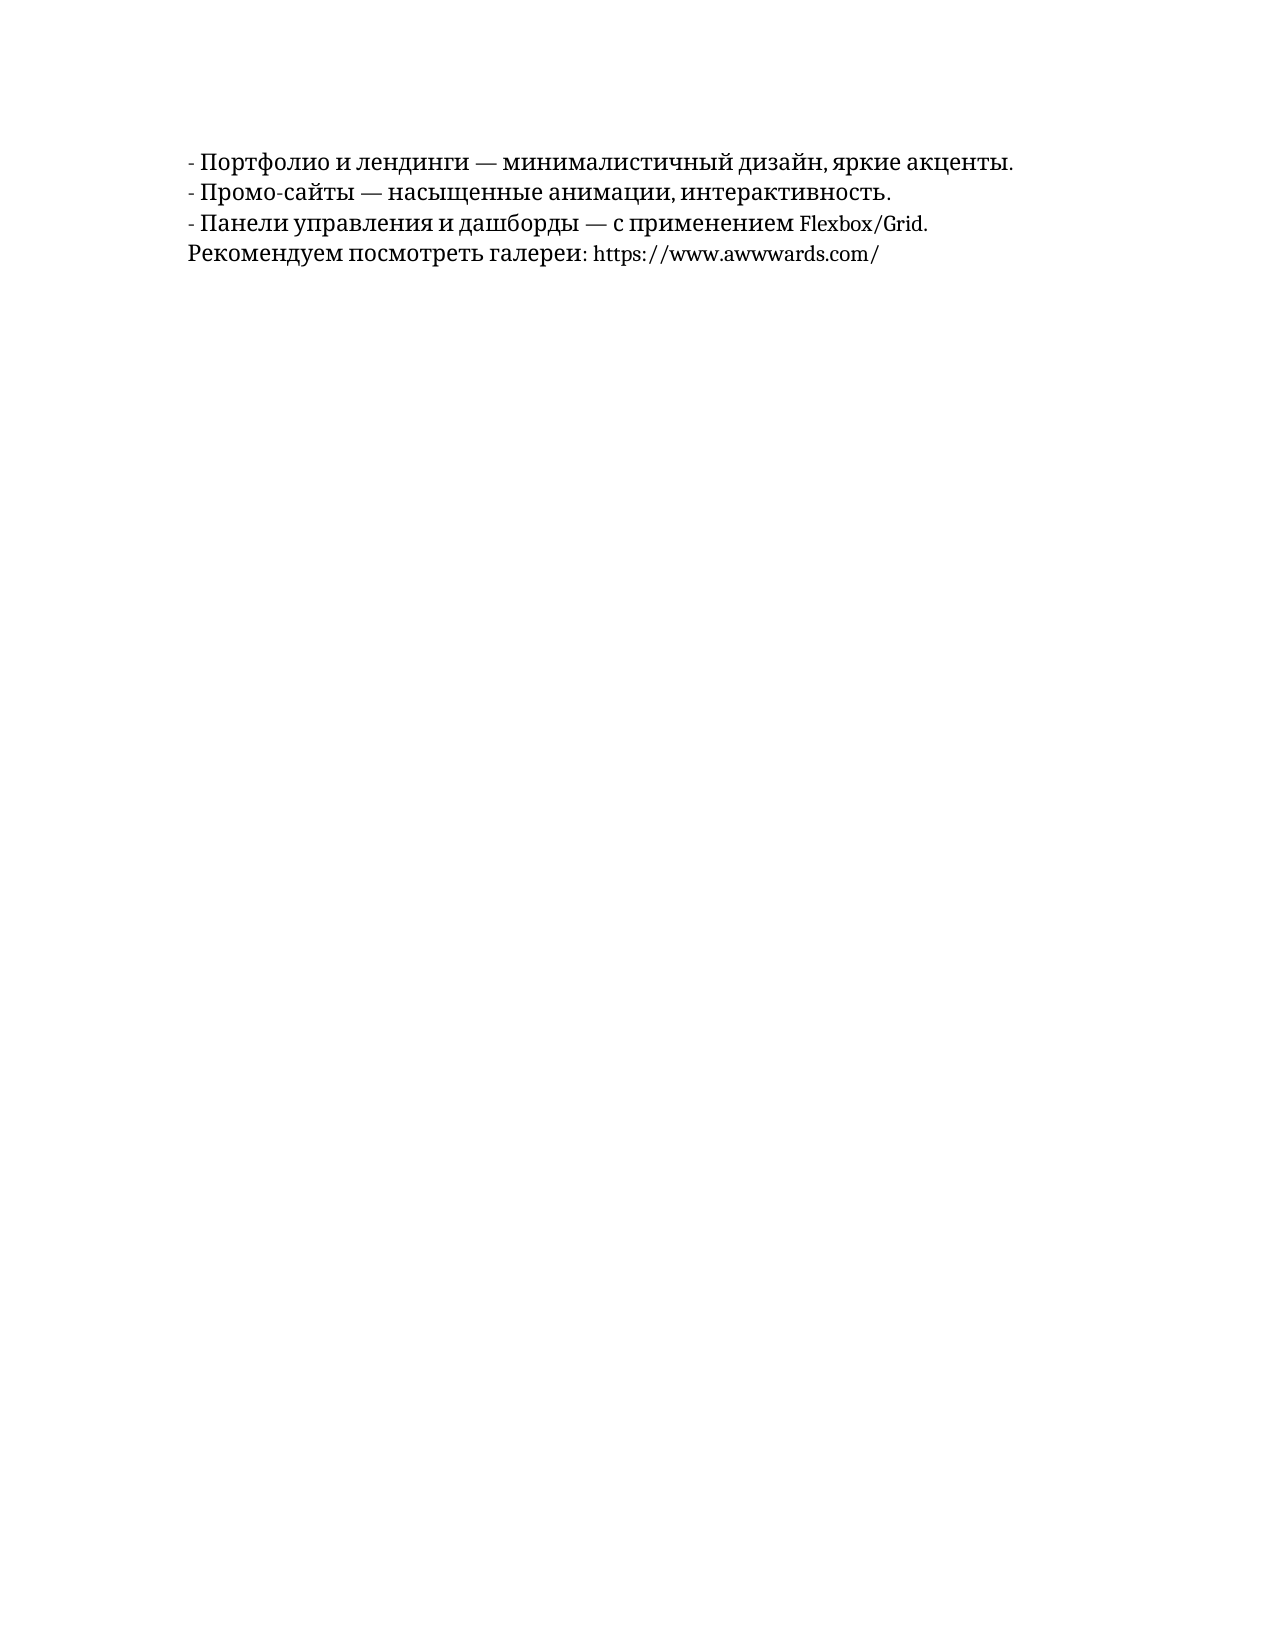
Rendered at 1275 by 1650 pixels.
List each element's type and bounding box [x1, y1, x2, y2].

text [187, 150, 1087, 267]
